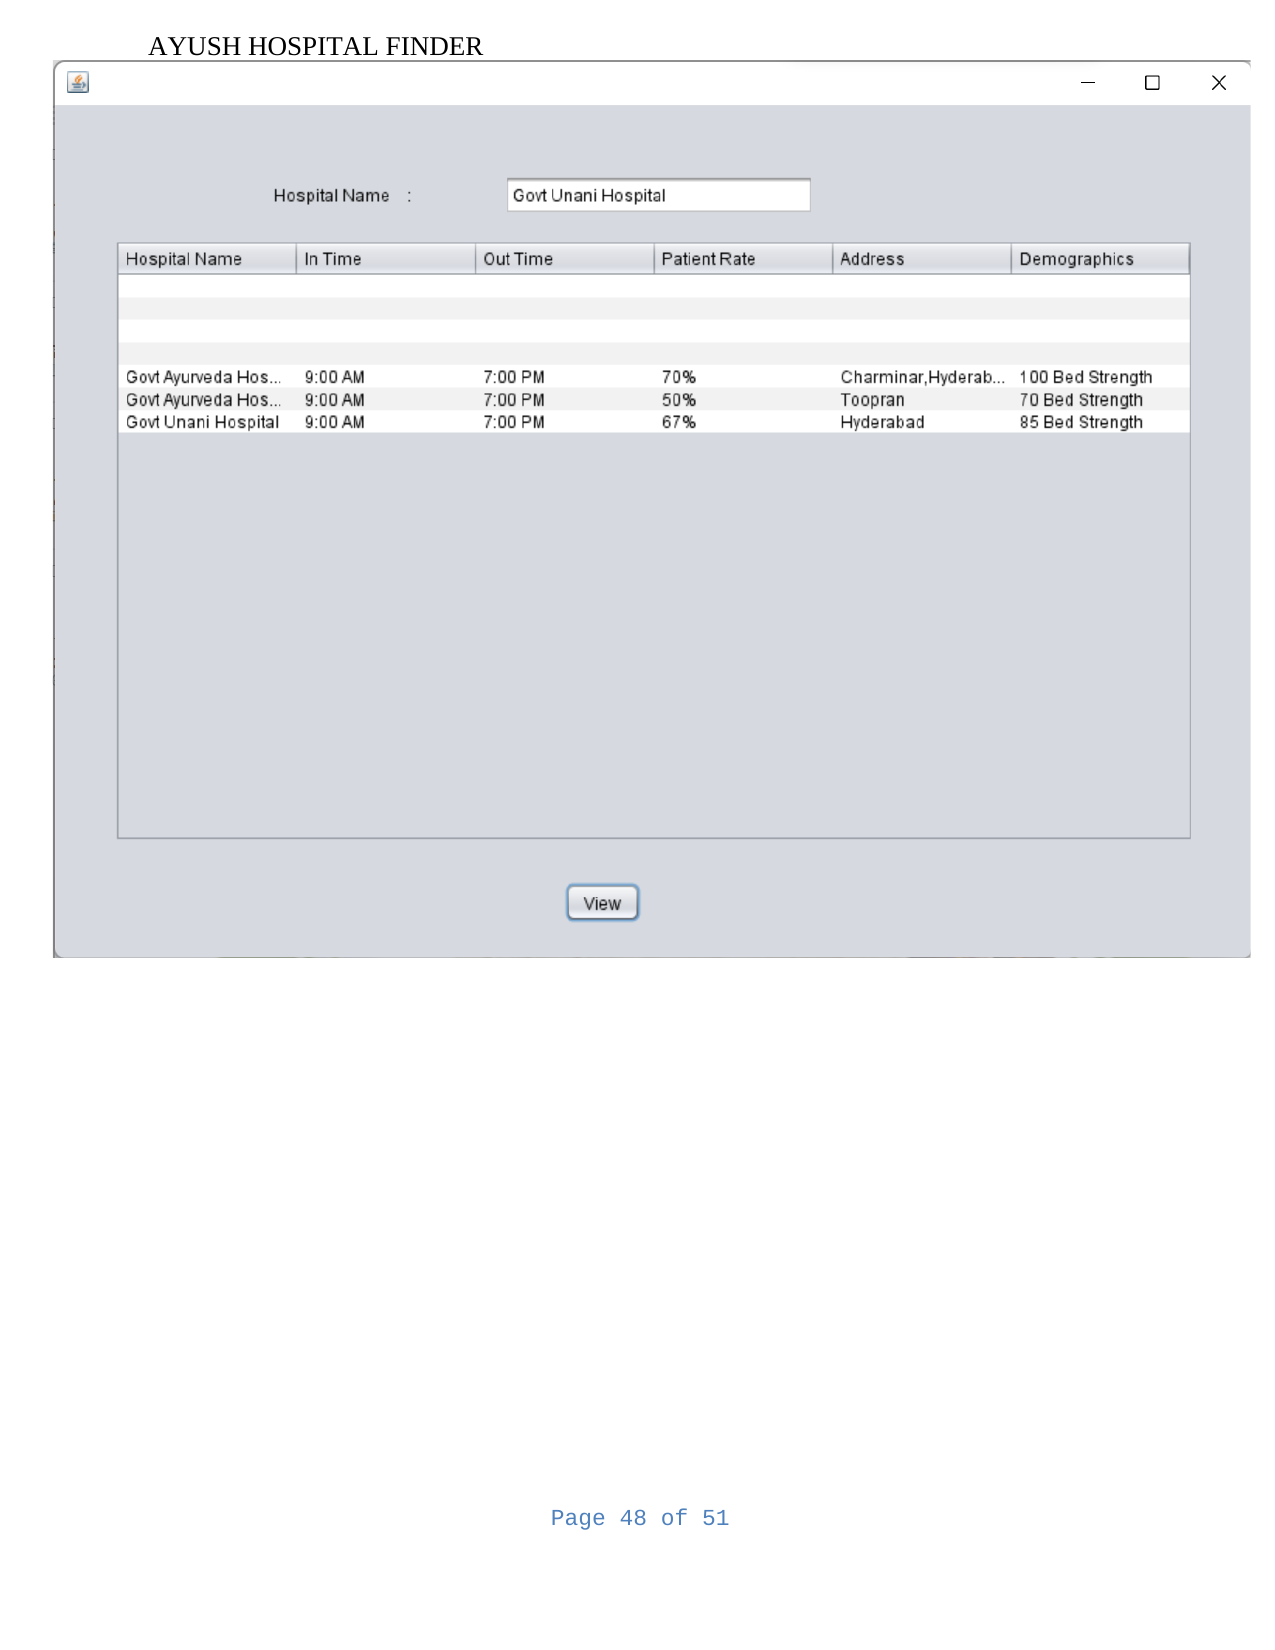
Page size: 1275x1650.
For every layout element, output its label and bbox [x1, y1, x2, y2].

picture [52, 60, 1251, 958]
